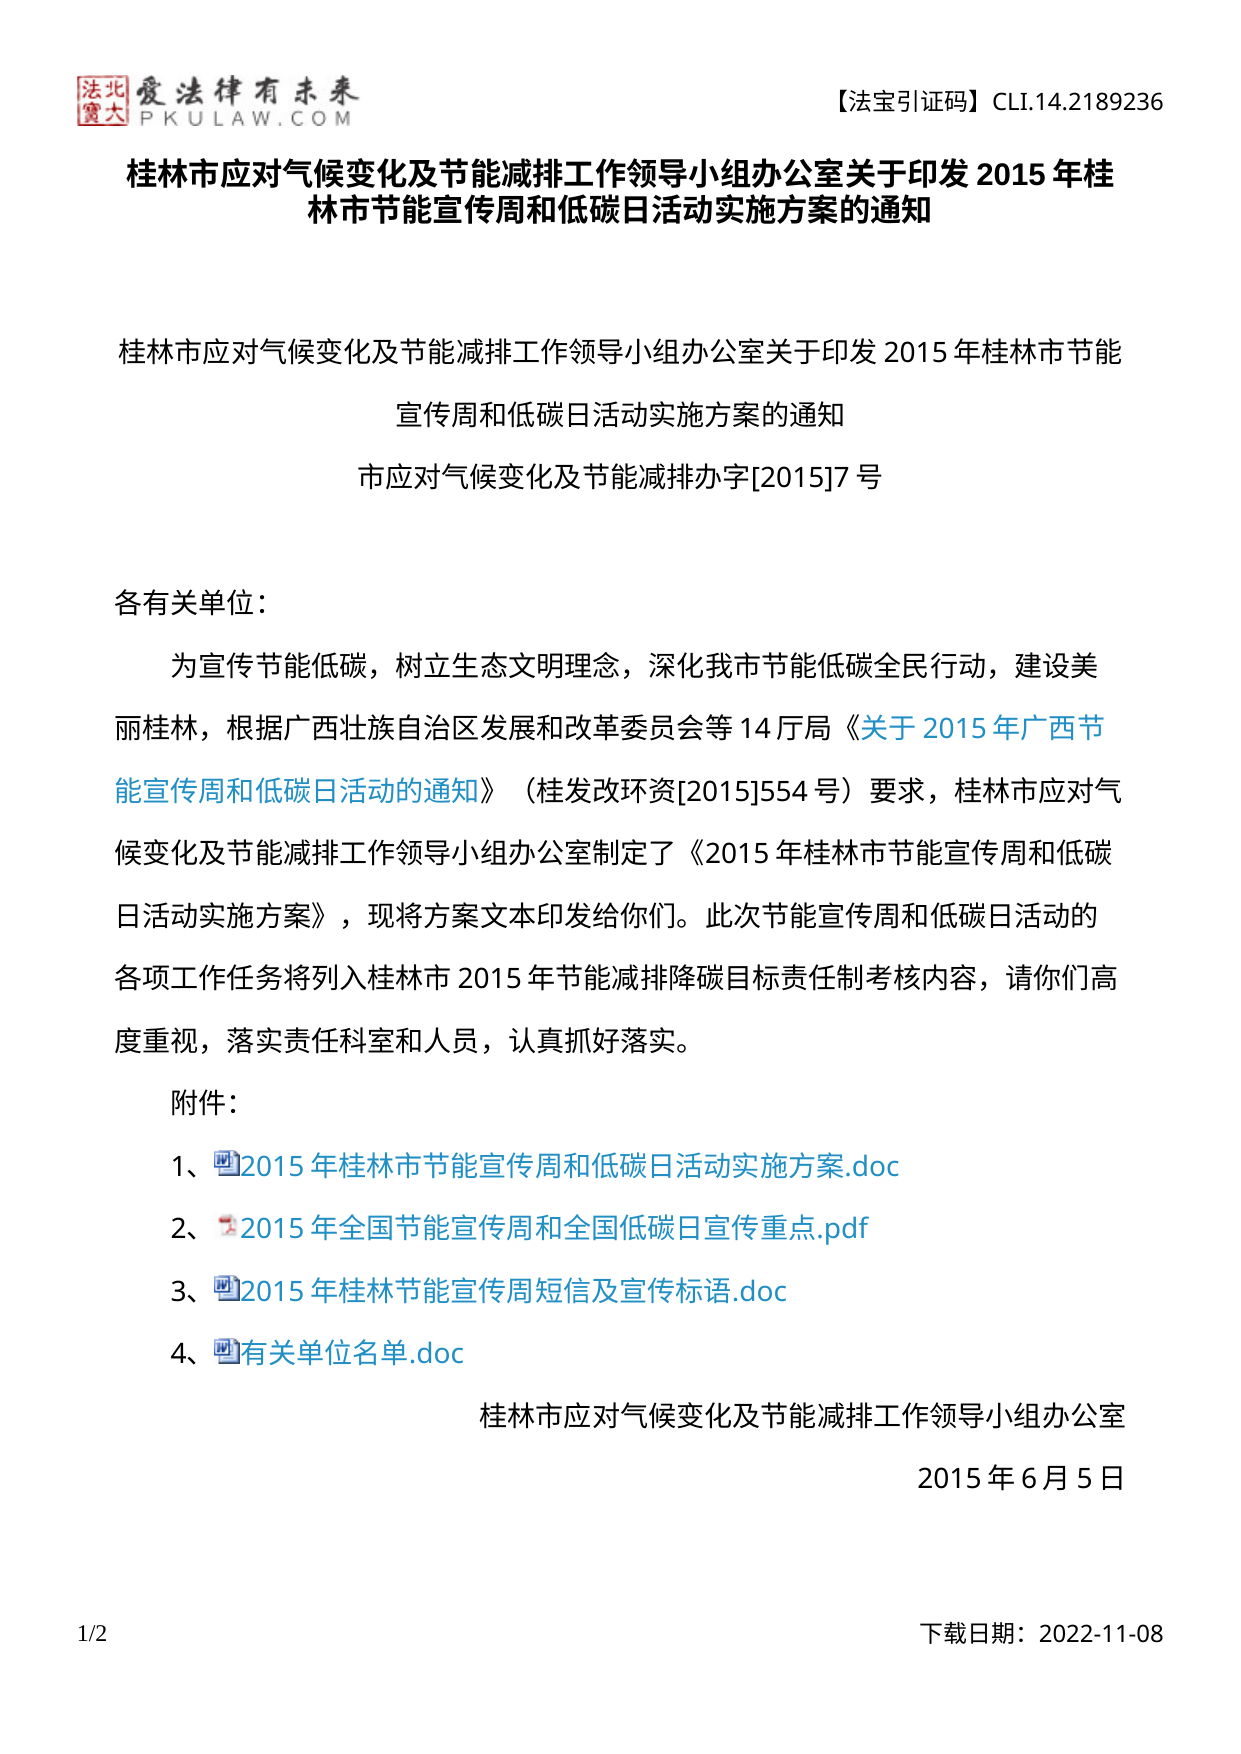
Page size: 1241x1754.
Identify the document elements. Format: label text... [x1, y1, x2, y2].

text 桂林市应对气候变化及节能减排工作领导小组办公室关于印发2015年桂林市节能宣传周和低碳日活动实施方案的通知 市应对气候变化及节能减排办字[2015]7号 [114, 308, 1126, 496]
text 2、2015年全国节能宣传周和全国低碳日宣传重点.pdf [114, 1184, 1126, 1247]
title 桂林市应对气候变化及节能减排工作领导小组办公室关于印发2015年桂林市节能宣传周和低碳日活动实施方案的通知 [114, 156, 1126, 228]
text 各有关单位： [114, 559, 1126, 622]
text 1、2015年桂林市节能宣传周和低碳日活动实施方案.doc [114, 1122, 1126, 1184]
text 3、2015年桂林节能宣传周短信及宣传标语.doc [114, 1247, 1126, 1309]
text 2015年6月5日 [114, 1434, 1126, 1497]
picture [76, 75, 361, 126]
text 为宣传节能低碳，树立生态文明理念，深化我市节能低碳全民行动，建设美丽桂林，根据广西壮族自治区发展和改革委员会等14厅局《关于2015年广西节能宣传周和低碳日活动的通知》（桂发改环资[2015]554号）要求，桂林市应对气候变化及节能减排工作领导小组办公室制定了《2015年桂林市节能宣传周和低碳日活动实施方案》，现将方案文本印发给你们。此次节能宣传周和低碳日活动的各项工作任务将列入桂林市2015年节能减排降碳目标责任制考核内容，请你们高度重视，落实责任科室和人员，认真抓好落实。 [114, 622, 1126, 1059]
text 桂林市应对气候变化及节能减排工作领导小组办公室 [114, 1372, 1126, 1434]
text 附件： [114, 1059, 1126, 1122]
text 4、有关单位名单.doc [114, 1309, 1126, 1372]
